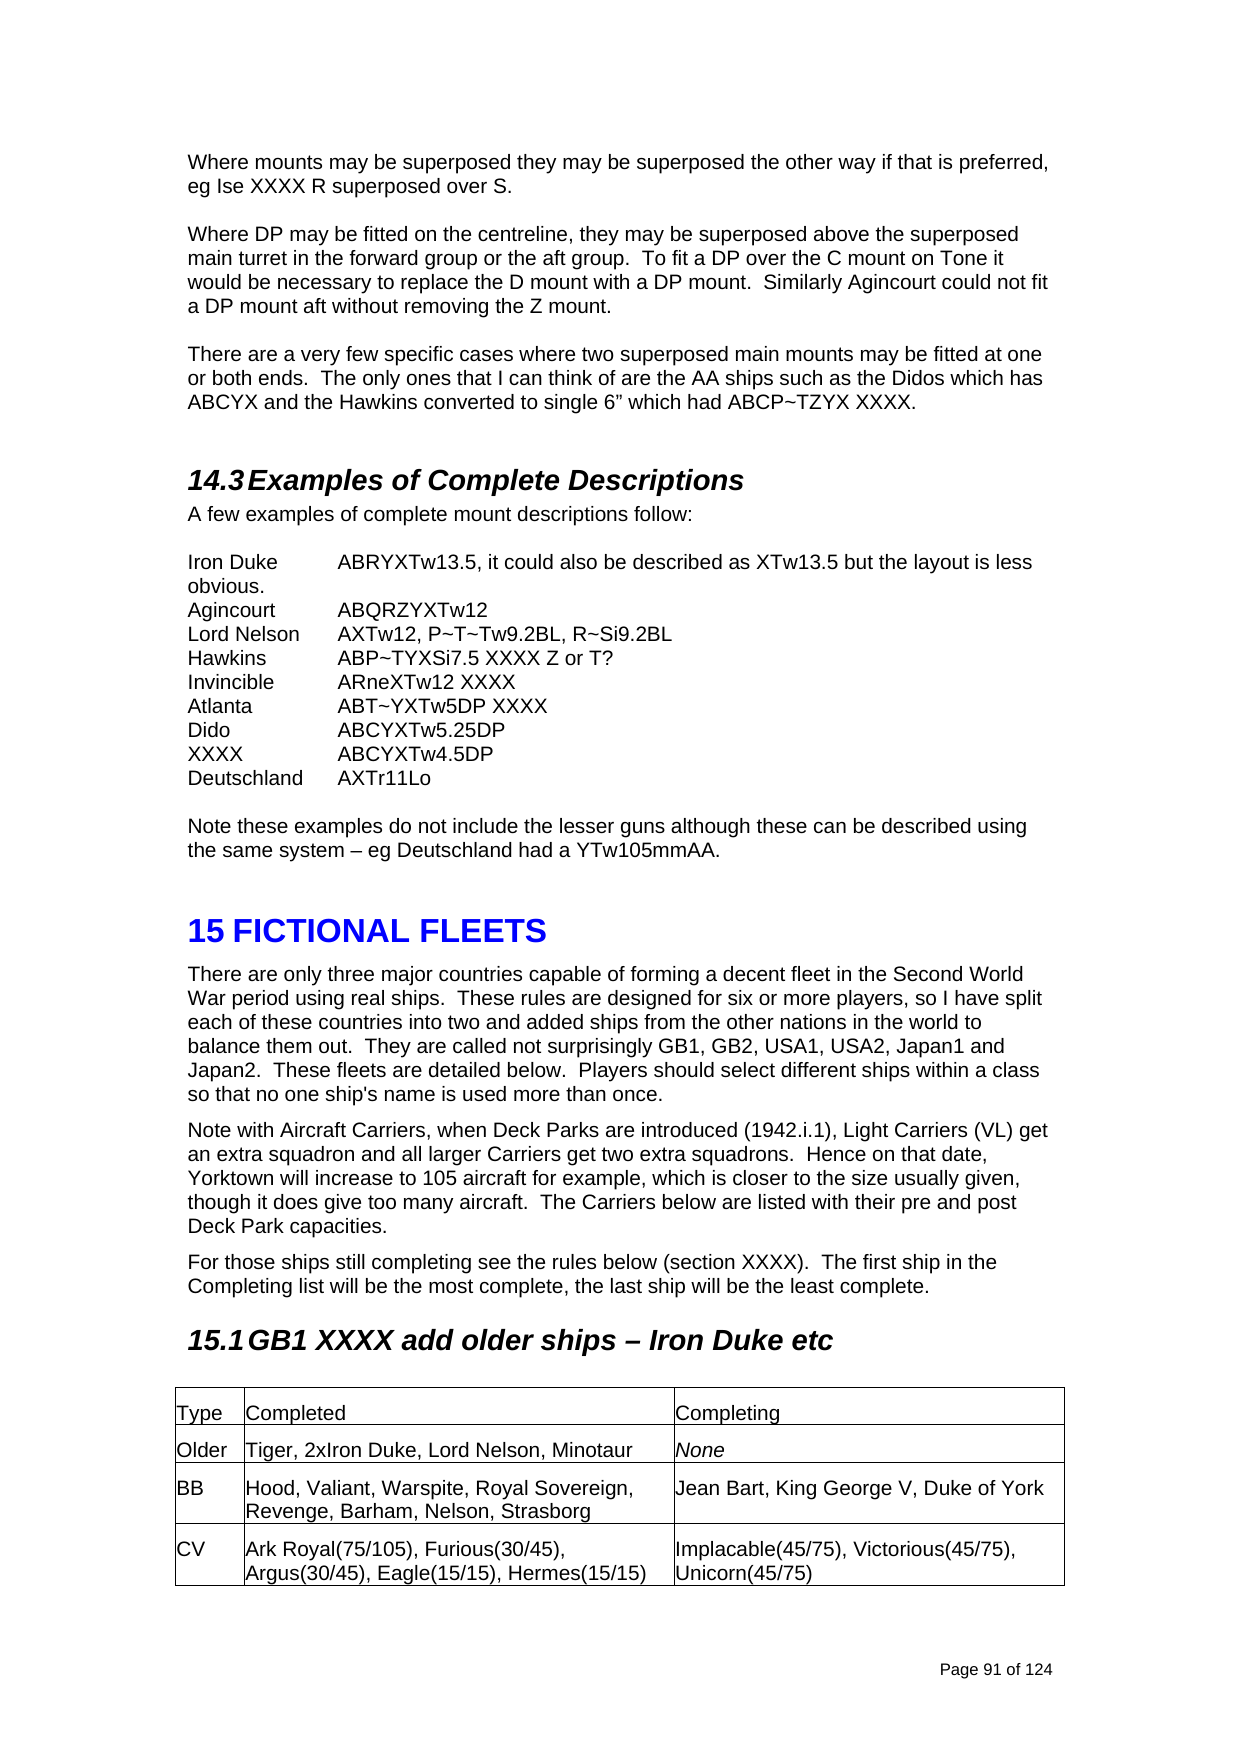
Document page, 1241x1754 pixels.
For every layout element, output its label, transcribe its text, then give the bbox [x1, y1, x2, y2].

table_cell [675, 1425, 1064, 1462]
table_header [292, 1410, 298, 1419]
text Invincible ARneXTw12 XXXX [187, 670, 1053, 694]
text Lord Nelson AXTw12, P~T~Tw9.2BL, R~Si9.2BL [187, 622, 1053, 646]
text For those ships still completing see the rules below (section XXXX). The first ship in the Completing list will be the most complete, the last ship will be the least complete. [187, 1250, 1053, 1298]
text Where mounts may be superposed they may be superposed the other way if that is preferred, eg Ise XXXX R superposed over S. [187, 150, 1053, 198]
text Where DP may be fitted on the centreline, they may be superposed above the superposed main turret in the forward group or the aft group. To fit a DP over the C mount on Tone it would be necessary to replace the D mount with a DP mount. Similarly Agincourt could not fit a DP mount aft without removing the Z mount. [187, 222, 1053, 318]
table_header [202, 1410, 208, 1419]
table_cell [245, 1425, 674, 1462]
text A few examples of complete mount descriptions follow: [187, 502, 1053, 526]
text XXXX ABCYXTw4.5DP [187, 742, 1053, 766]
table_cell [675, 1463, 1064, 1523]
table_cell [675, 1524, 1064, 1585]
text Deutschland AXTr11Lo [187, 766, 1053, 790]
text Note these examples do not include the lesser guns although these can be described using the same system – eg Deutschland had a YTw105mmAA. [187, 814, 1053, 862]
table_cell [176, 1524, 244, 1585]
subtitle FICTIONAL FLEETS [187, 911, 1053, 949]
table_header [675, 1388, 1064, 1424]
text Note with Aircraft Carriers, when Deck Parks are introduced (1942.i.1), Light Carriers (VL) get an extra squadron and all larger Carriers get two extra squadrons. Hence on that date, Yorktown will increase to 105 aircraft for example, which is closer to the size usually given, though it does give too many aircraft. The Carriers below are listed with their pre and post Deck Park capacities. [187, 1118, 1053, 1238]
text There are only three major countries capable of forming a decent fleet in the Second World War period using real ships. These rules are designed for six or more players, so I have split each of these countries into two and added ships from the other nations in the world to balance them out. They are called not surprisingly GB1, GB2, USA1, USA2, Japan1 and Japan2. These fleets are detailed below. Players should select different ships within a class so that no one ship's name is used more than once. [187, 962, 1053, 1105]
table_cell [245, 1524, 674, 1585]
subtitle GB1 XXXX add older ships – Iron Duke etc [187, 1323, 1053, 1357]
text Hawkins ABP~TYXSi7.5 XXXX Z or T? [187, 646, 1053, 670]
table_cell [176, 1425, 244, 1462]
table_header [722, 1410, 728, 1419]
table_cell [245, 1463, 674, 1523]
text Dido ABCYXTw5.25DP [187, 718, 1053, 742]
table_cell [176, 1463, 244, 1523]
text Atlanta ABT~YXTw5DP XXXX [187, 694, 1053, 718]
text Iron Duke ABRYXTw13.5, it could also be described as XTw13.5 but the layout is less obvious. [187, 550, 1053, 598]
text Agincourt ABQRZYXTw12 [187, 598, 1053, 622]
subtitle Examples of Complete Descriptions [187, 462, 1053, 496]
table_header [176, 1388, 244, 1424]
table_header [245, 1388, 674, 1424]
text There are a very few specific cases where two superposed main mounts may be fitted at one or both ends. The only ones that I can think of are the AA ships such as the Didos which has ABCYX and the Hawkins converted to single 6” which had ABCP~TZYX XXXX. [187, 342, 1053, 413]
